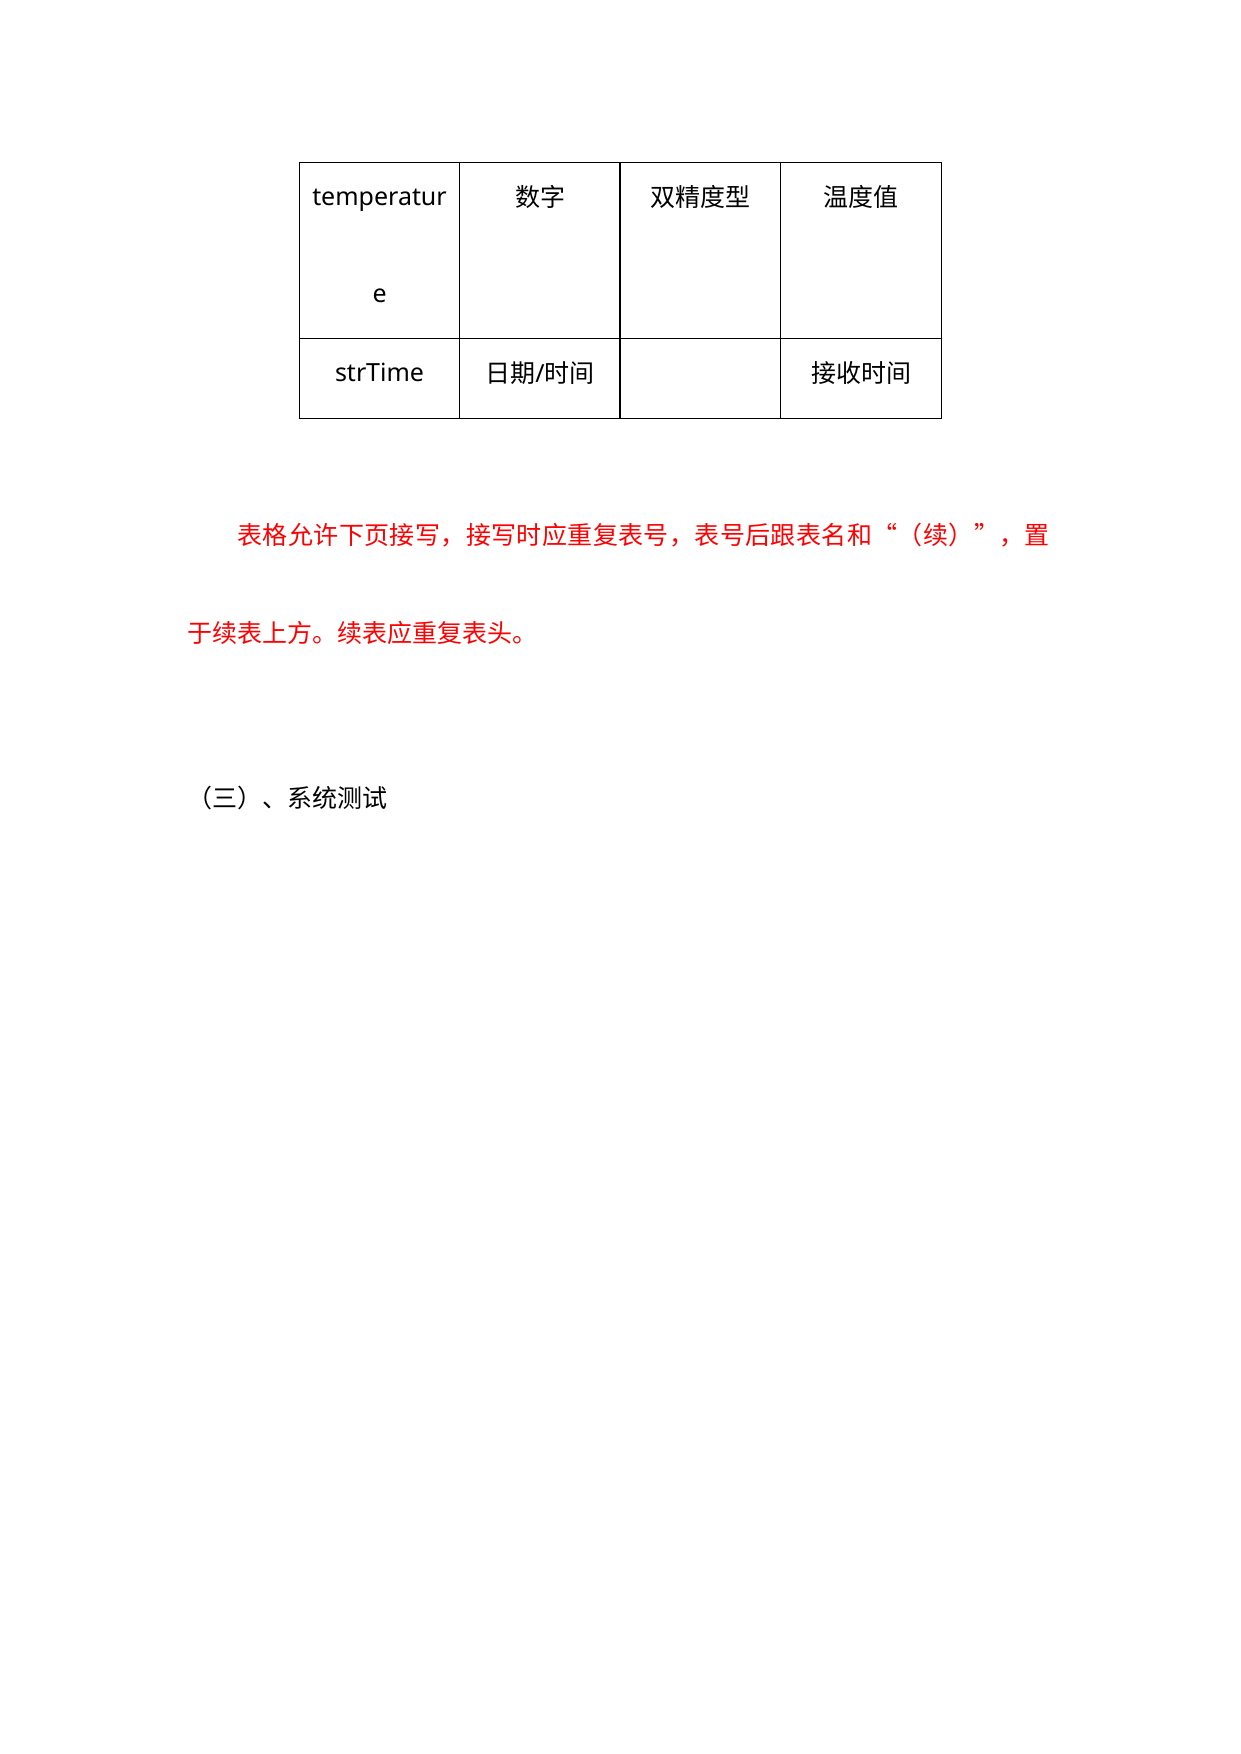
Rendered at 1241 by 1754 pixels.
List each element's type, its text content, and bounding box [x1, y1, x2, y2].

table_cell strTime [300, 339, 459, 418]
table_cell 双精度型 [621, 163, 780, 338]
table_cell 数字 [460, 163, 619, 338]
text 表格允许下页接写，接写时应重复表号，表号后跟表名和“（续）”，置于续表上方。续表应重复表头。 [187, 501, 1053, 664]
table_cell temperature [300, 163, 459, 338]
table_cell 温度值 [781, 163, 941, 338]
table_cell 日期/时间 [460, 339, 619, 418]
table_cell [621, 339, 780, 418]
text （三）、系统测试 [187, 764, 1053, 829]
table_cell 接收时间 [781, 339, 941, 418]
